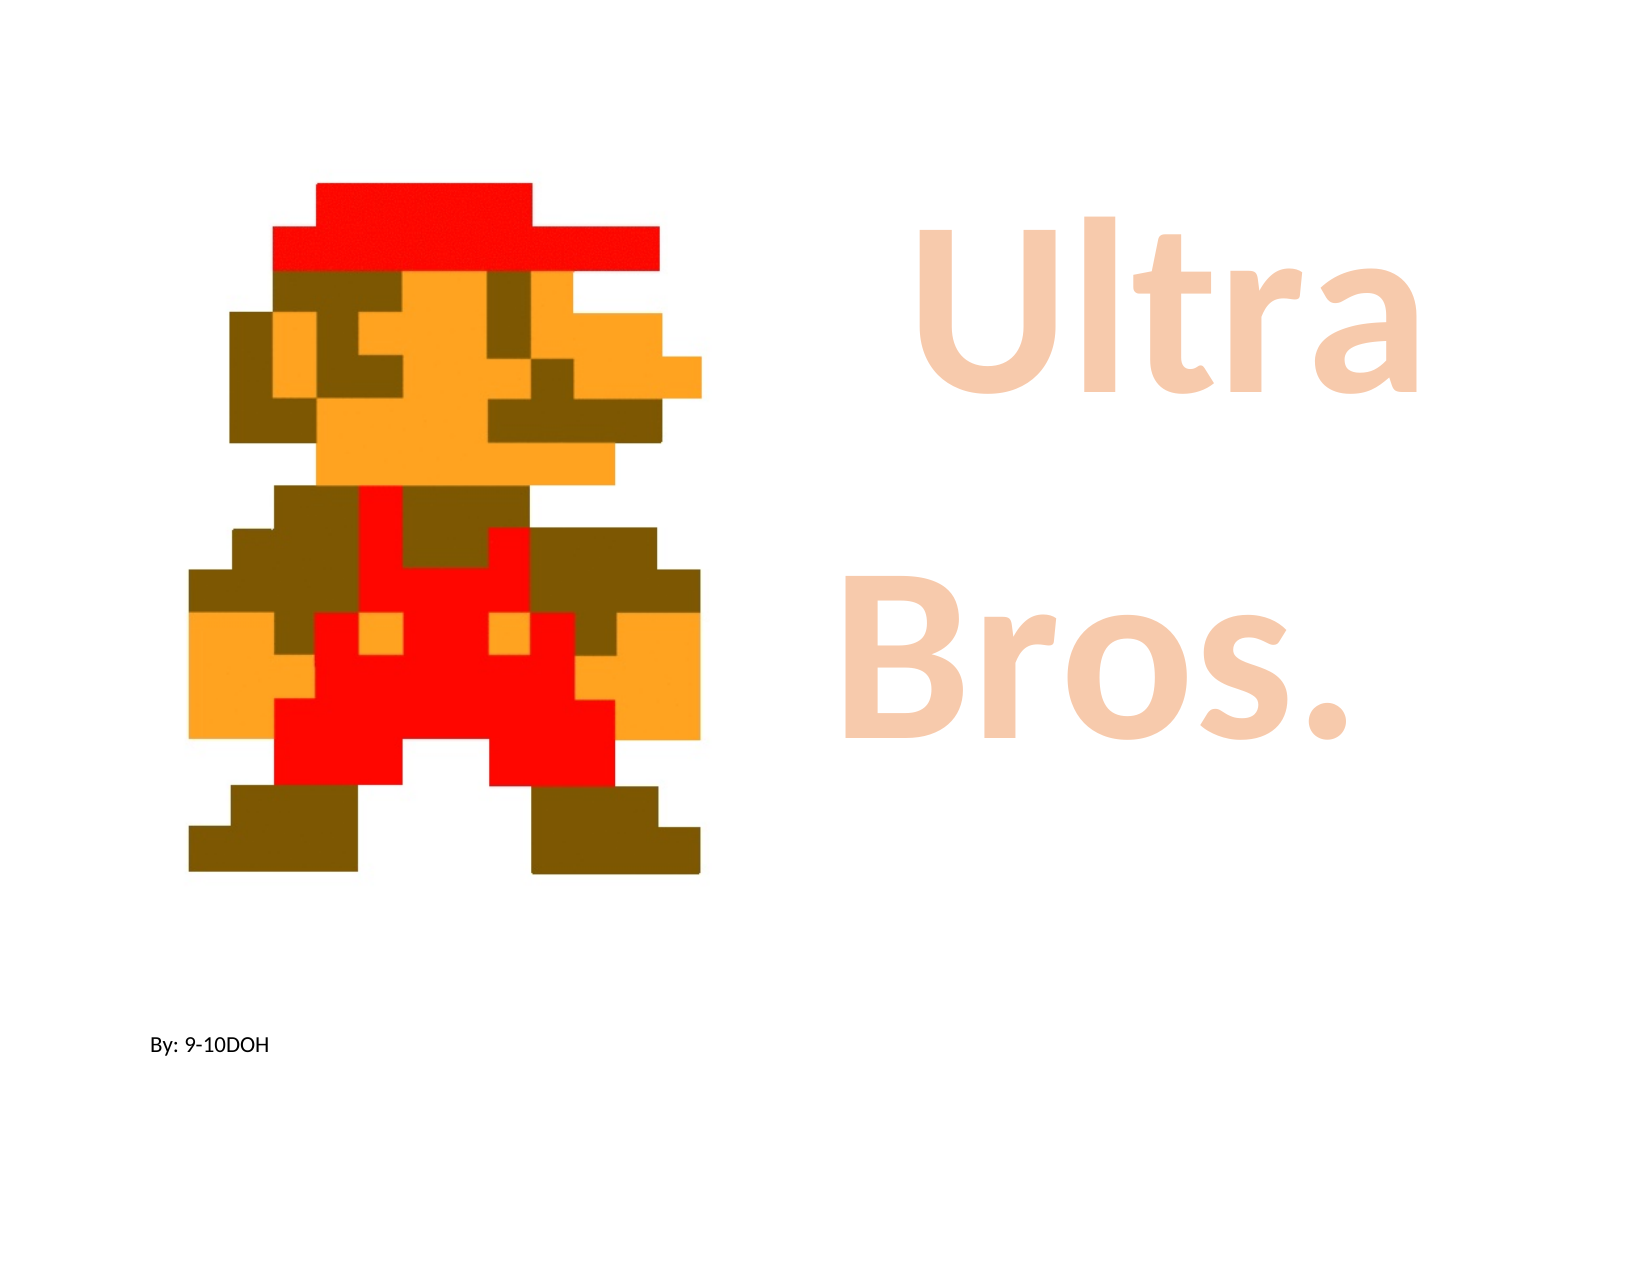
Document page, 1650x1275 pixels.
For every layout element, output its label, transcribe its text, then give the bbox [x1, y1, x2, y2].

text Ultra [757, 150, 1500, 455]
text By: 9-10DOH [150, 1030, 1500, 1058]
picture [101, 149, 757, 910]
text Bros. [757, 496, 1500, 801]
